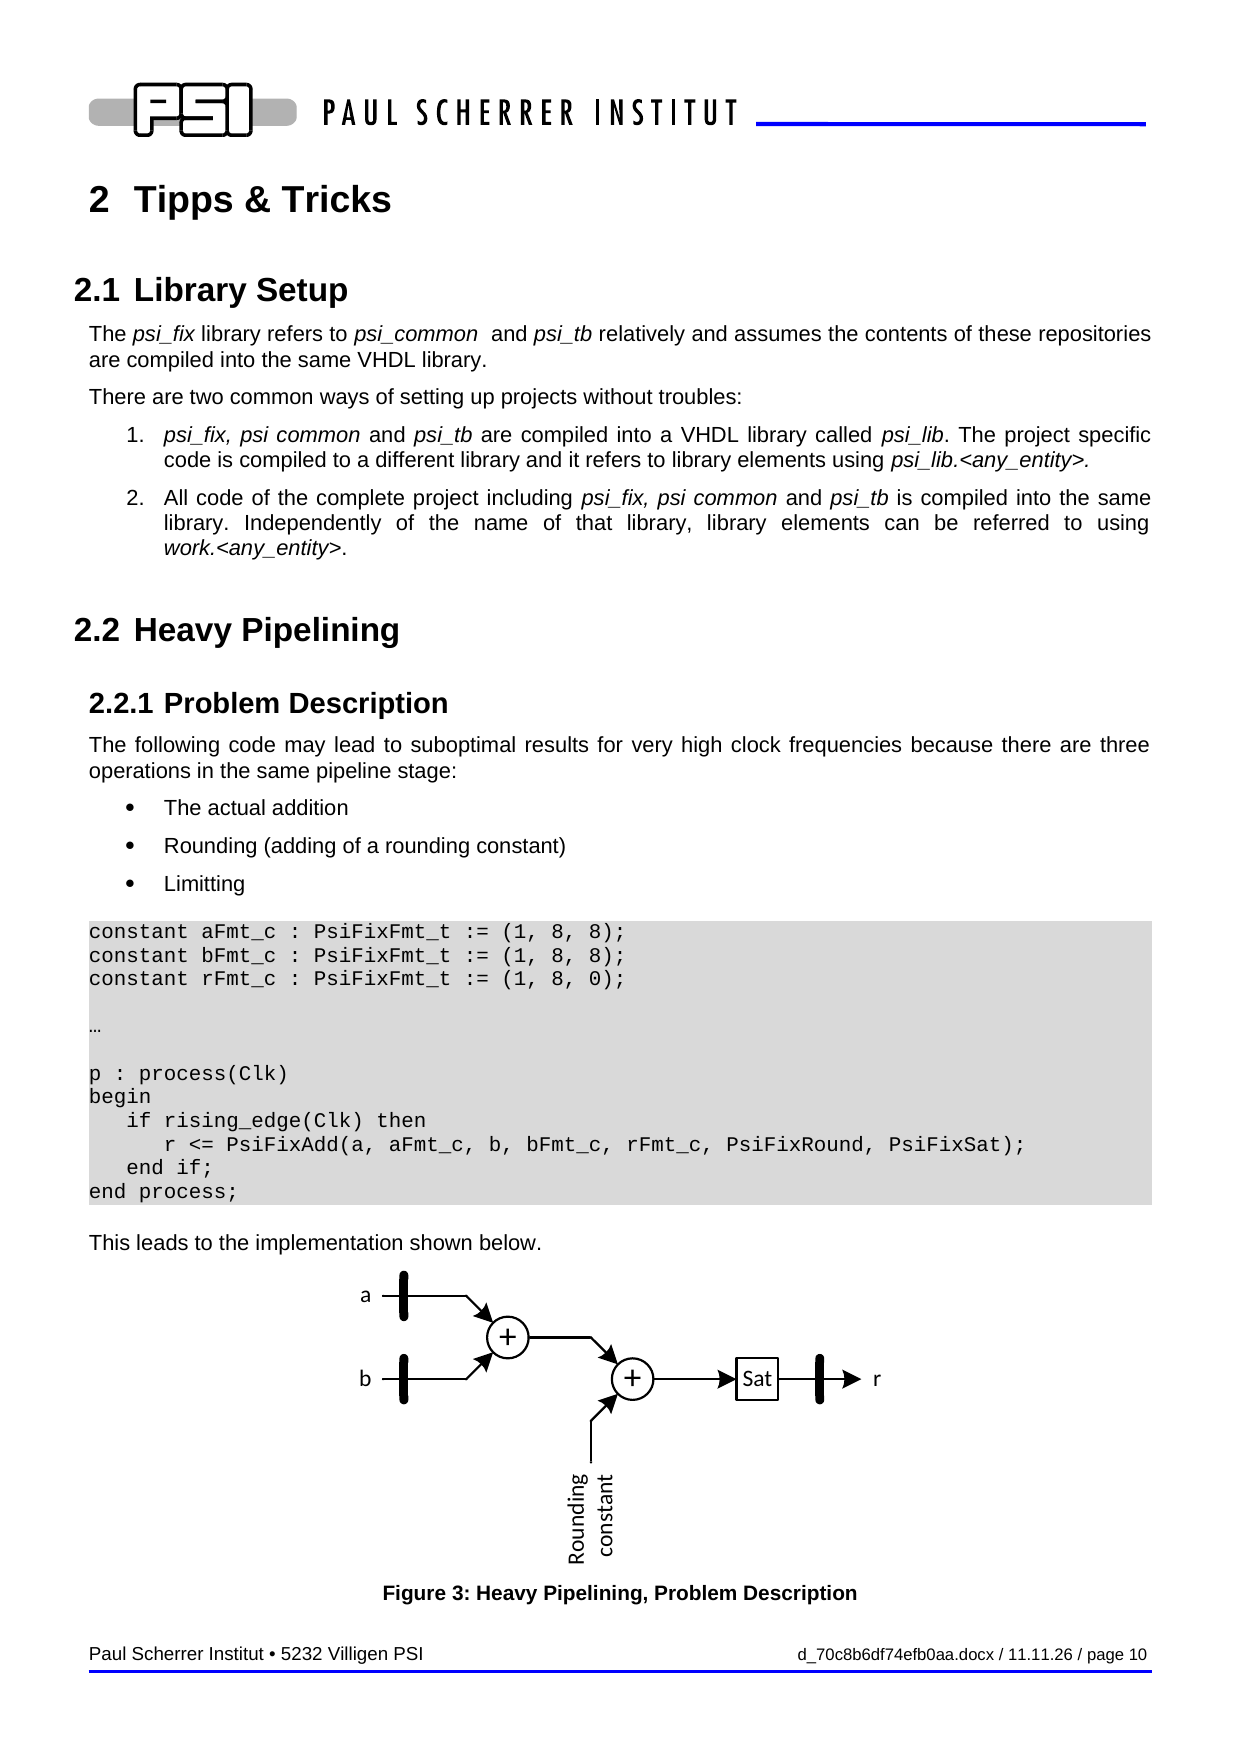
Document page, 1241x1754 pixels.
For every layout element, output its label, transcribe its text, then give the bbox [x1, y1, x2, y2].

text This leads to the implementation shown below. [89, 1230, 1152, 1255]
list Limitting [126, 871, 1152, 896]
text Figure 3: Heavy Pipelining, Problem Description [89, 1581, 1152, 1605]
subtitle Heavy Pipelining [74, 610, 1152, 649]
subtitle Problem Description [89, 686, 1152, 720]
text constant aFmt_c : PsiFixFmt_t := (1, 8, 8); constant bFmt_c : PsiFixFmt_t := (1, 8, 8); constant rFmt_c : PsiFixFmt_t := (1, 8, 0); … p : process(Clk) begin if rising_edge(Clk) then r <= PsiFixAdd(a, aFmt_c, b, bFmt_c, rFmt_c, PsiFixRound, PsiFixSat); end if; end process; [89, 921, 1152, 1205]
text There are two common ways of setting up projects without troubles: [89, 384, 1152, 409]
list All code of the complete project including psi_fix, psi common and psi_tb is compiled into the same library. Independently of the name of that library, library elements can be referred to using work.<any_entity>. [126, 485, 1152, 560]
list Rounding (adding of a rounding constant) [126, 833, 1152, 858]
text The following code may lead to suboptimal results for very high clock frequencies because there are three operations in the same pipeline stage: [89, 732, 1152, 783]
subtitle Library Setup [74, 270, 1152, 309]
subtitle Tipps & Tricks [89, 177, 1152, 220]
list psi_fix, psi common and psi_tb are compiled into a VHDL library called psi_lib. The project specific code is compiled to a different library and it refers to library elements using psi_lib.<any_entity>. [126, 422, 1152, 472]
text The psi_fix library refers to psi_common and psi_tb relatively and assumes the contents of these repositories are compiled into the same VHDL library. [89, 321, 1152, 372]
list The actual addition [126, 795, 1152, 821]
